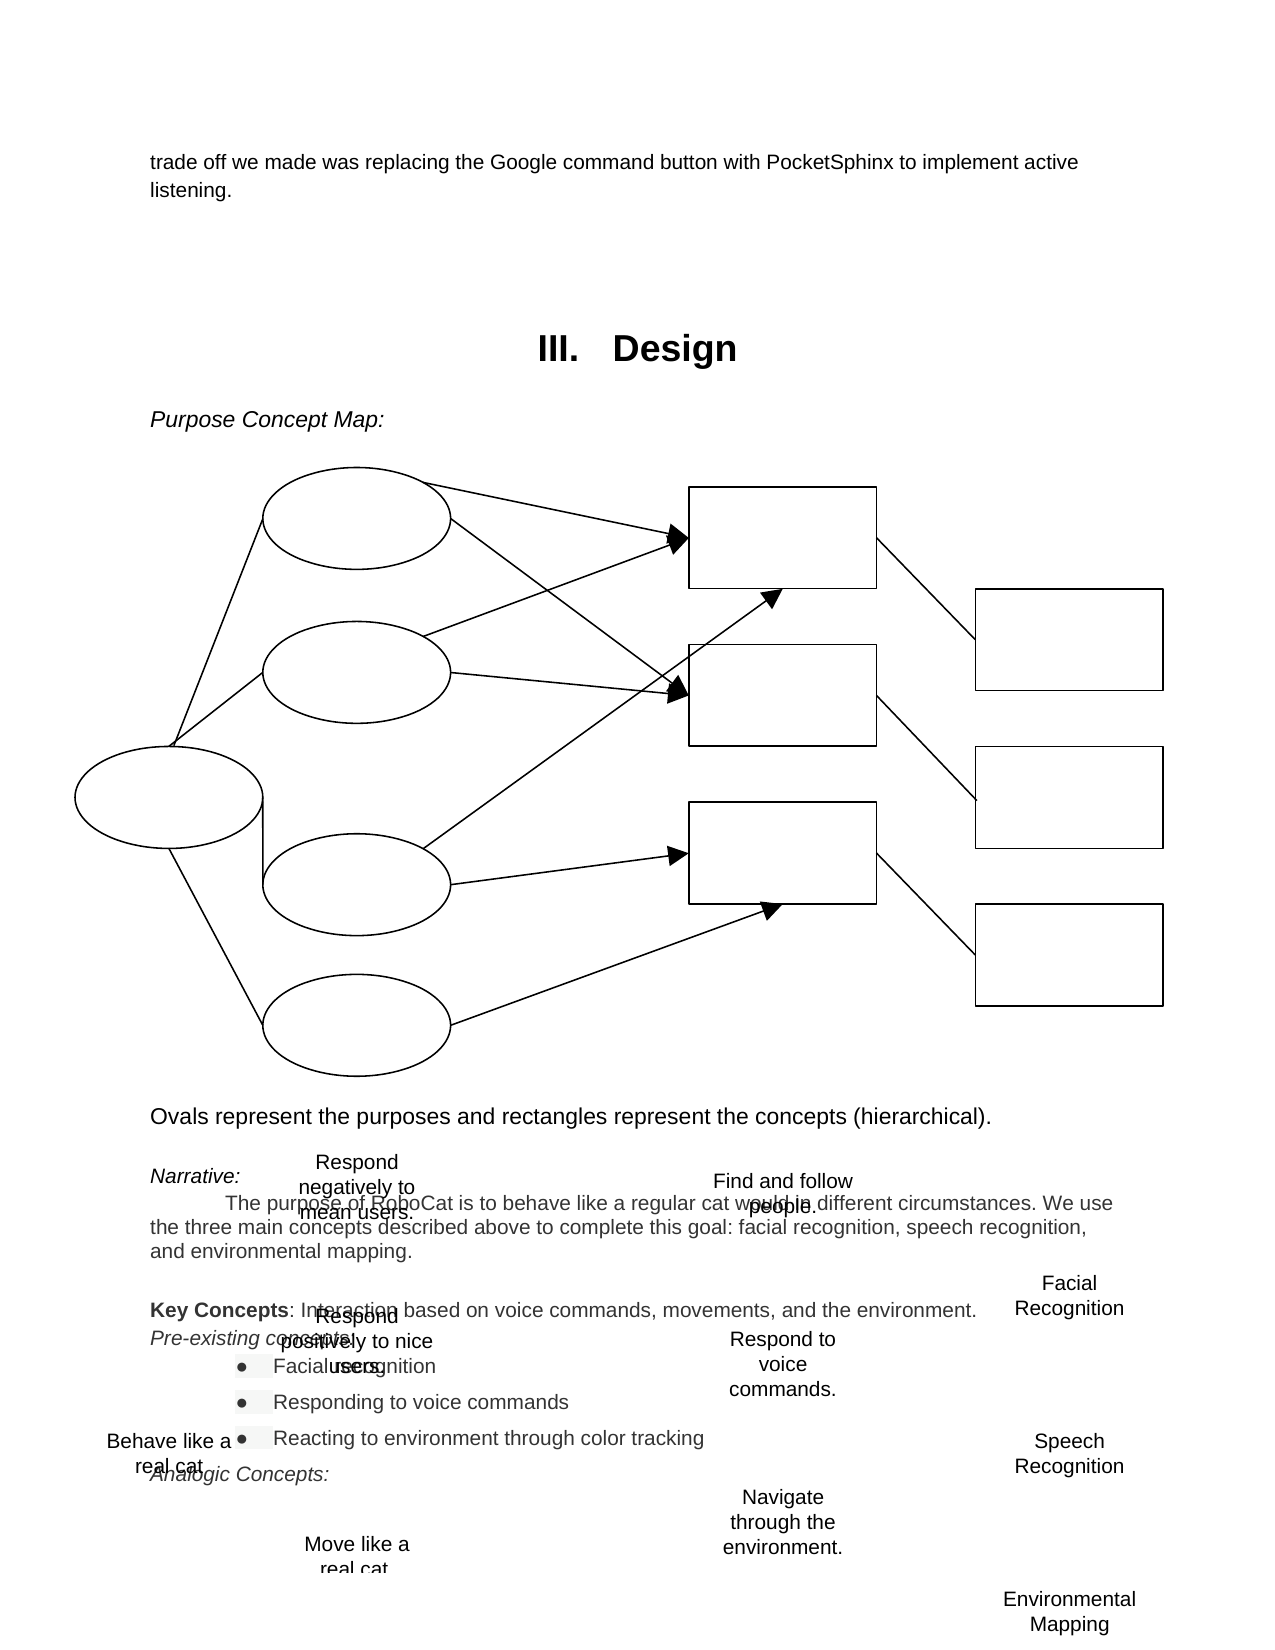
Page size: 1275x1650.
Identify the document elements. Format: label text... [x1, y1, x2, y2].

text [150, 150, 1125, 201]
text Pre-existing concepts: [150, 1326, 1125, 1349]
text Analogic Concepts: [150, 1462, 1125, 1486]
list Facial recognition [273, 1354, 1125, 1378]
text The purpose of RoboCat is to behave like a regular cat would in different circumstances. We use the three main concepts described above to complete this goal: facial recognition, speech recognition, and environmental mapping. [150, 1191, 1125, 1263]
list Responding to voice commands [273, 1390, 1125, 1414]
text Narrative: [150, 1163, 1125, 1187]
list Reacting to environment through color tracking [273, 1426, 1125, 1449]
text Purpose Concept Map: [150, 406, 1125, 432]
text Ovals represent the purposes and rectangles represent the concepts (hierarchical). [150, 436, 1125, 1129]
text Key Concepts: Interaction based on voice commands, movements, and the environment. [150, 1297, 1125, 1321]
text III. Design [150, 326, 1125, 369]
